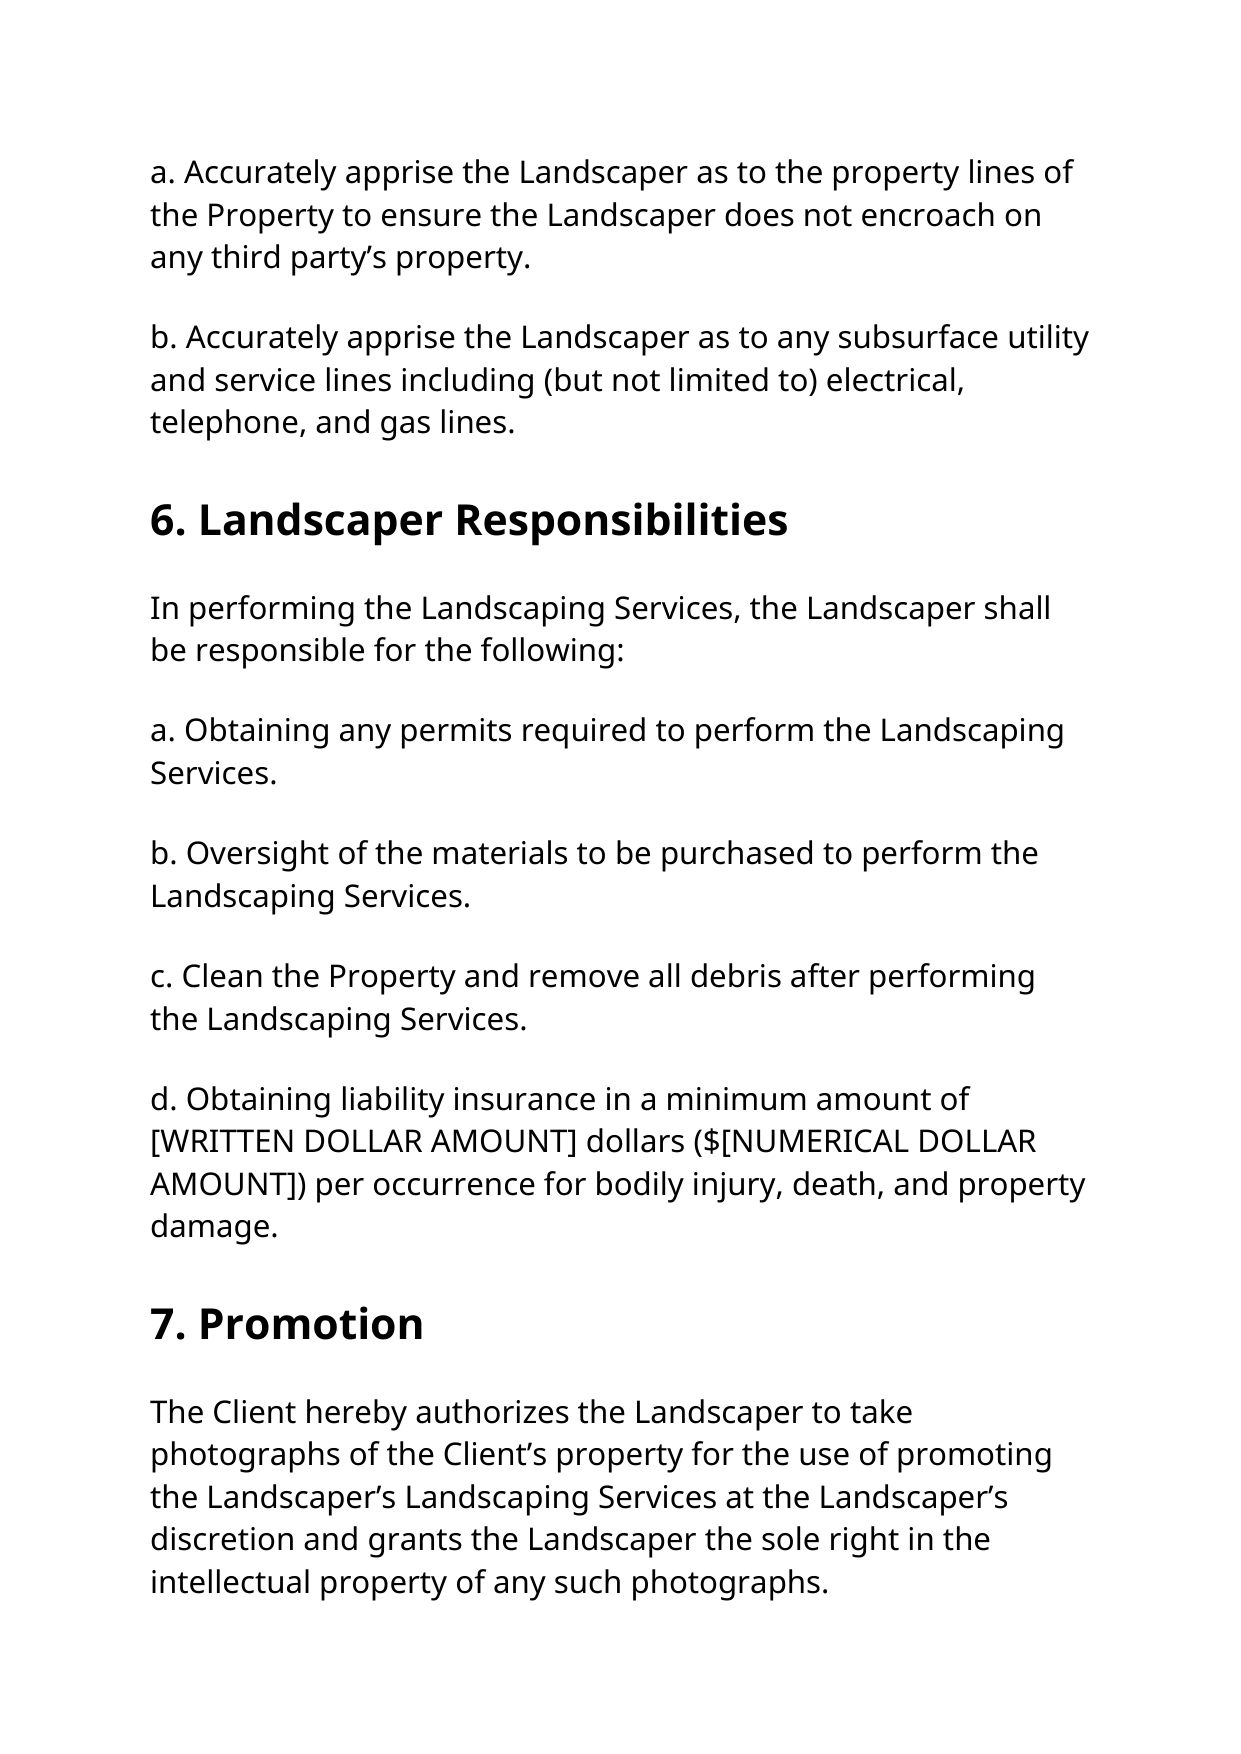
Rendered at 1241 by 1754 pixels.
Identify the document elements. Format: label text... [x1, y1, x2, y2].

text a. Obtaining any permits required to perform the Landscaping Services. [150, 708, 1090, 794]
subtitle 7. Promotion [150, 1294, 1090, 1352]
text b. Oversight of the materials to be purchased to perform the Landscaping Services. [150, 831, 1090, 916]
text The Client hereby authorizes the Landscaper to take photographs of the Client’s property for the use of promoting the Landscaper’s Landscaping Services at the Landscaper’s discretion and grants the Landscaper the sole right in the intellectual property of any such photographs. [150, 1389, 1090, 1603]
text b. Accurately apprise the Landscaper as to any subsurface utility and service lines including (but not limited to) electrical, telephone, and gas lines. [150, 315, 1090, 443]
text c. Clean the Property and remove all debris after performing the Landscaping Services. [150, 954, 1090, 1039]
text In performing the Landscaping Services, the Landscaper shall be responsible for the following: [150, 586, 1090, 671]
text a. Accurately apprise the Landscaper as to the property lines of the Property to ensure the Landscaper does not encroach on any third party’s property. [150, 150, 1090, 278]
subtitle 6. Landscaper Responsibilities [150, 490, 1090, 548]
text d. Obtaining liability insurance in a minimum amount of [WRITTEN DOLLAR AMOUNT] dollars ($[NUMERICAL DOLLAR AMOUNT]) per occurrence for bodily injury, death, and property damage. [150, 1077, 1090, 1247]
